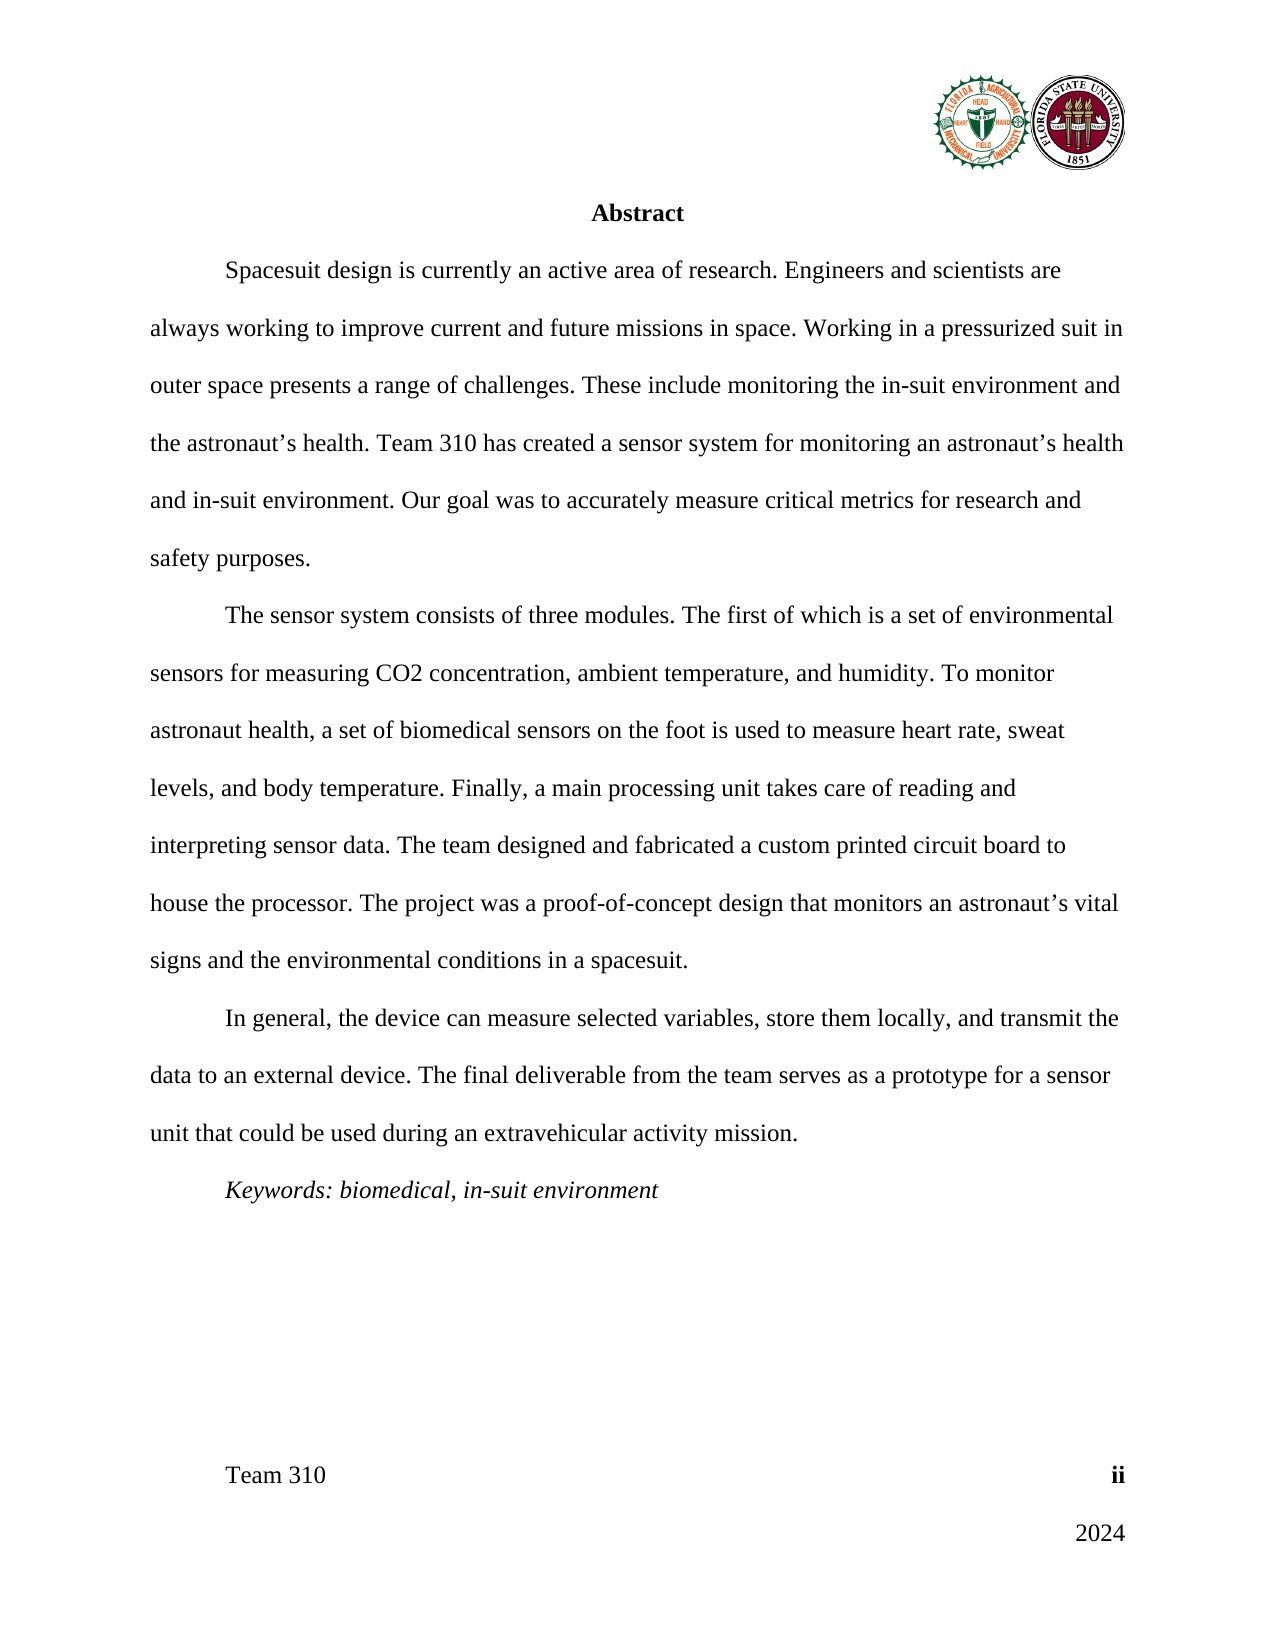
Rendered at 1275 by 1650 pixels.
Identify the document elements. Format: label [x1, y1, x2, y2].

picture [933, 75, 1125, 170]
